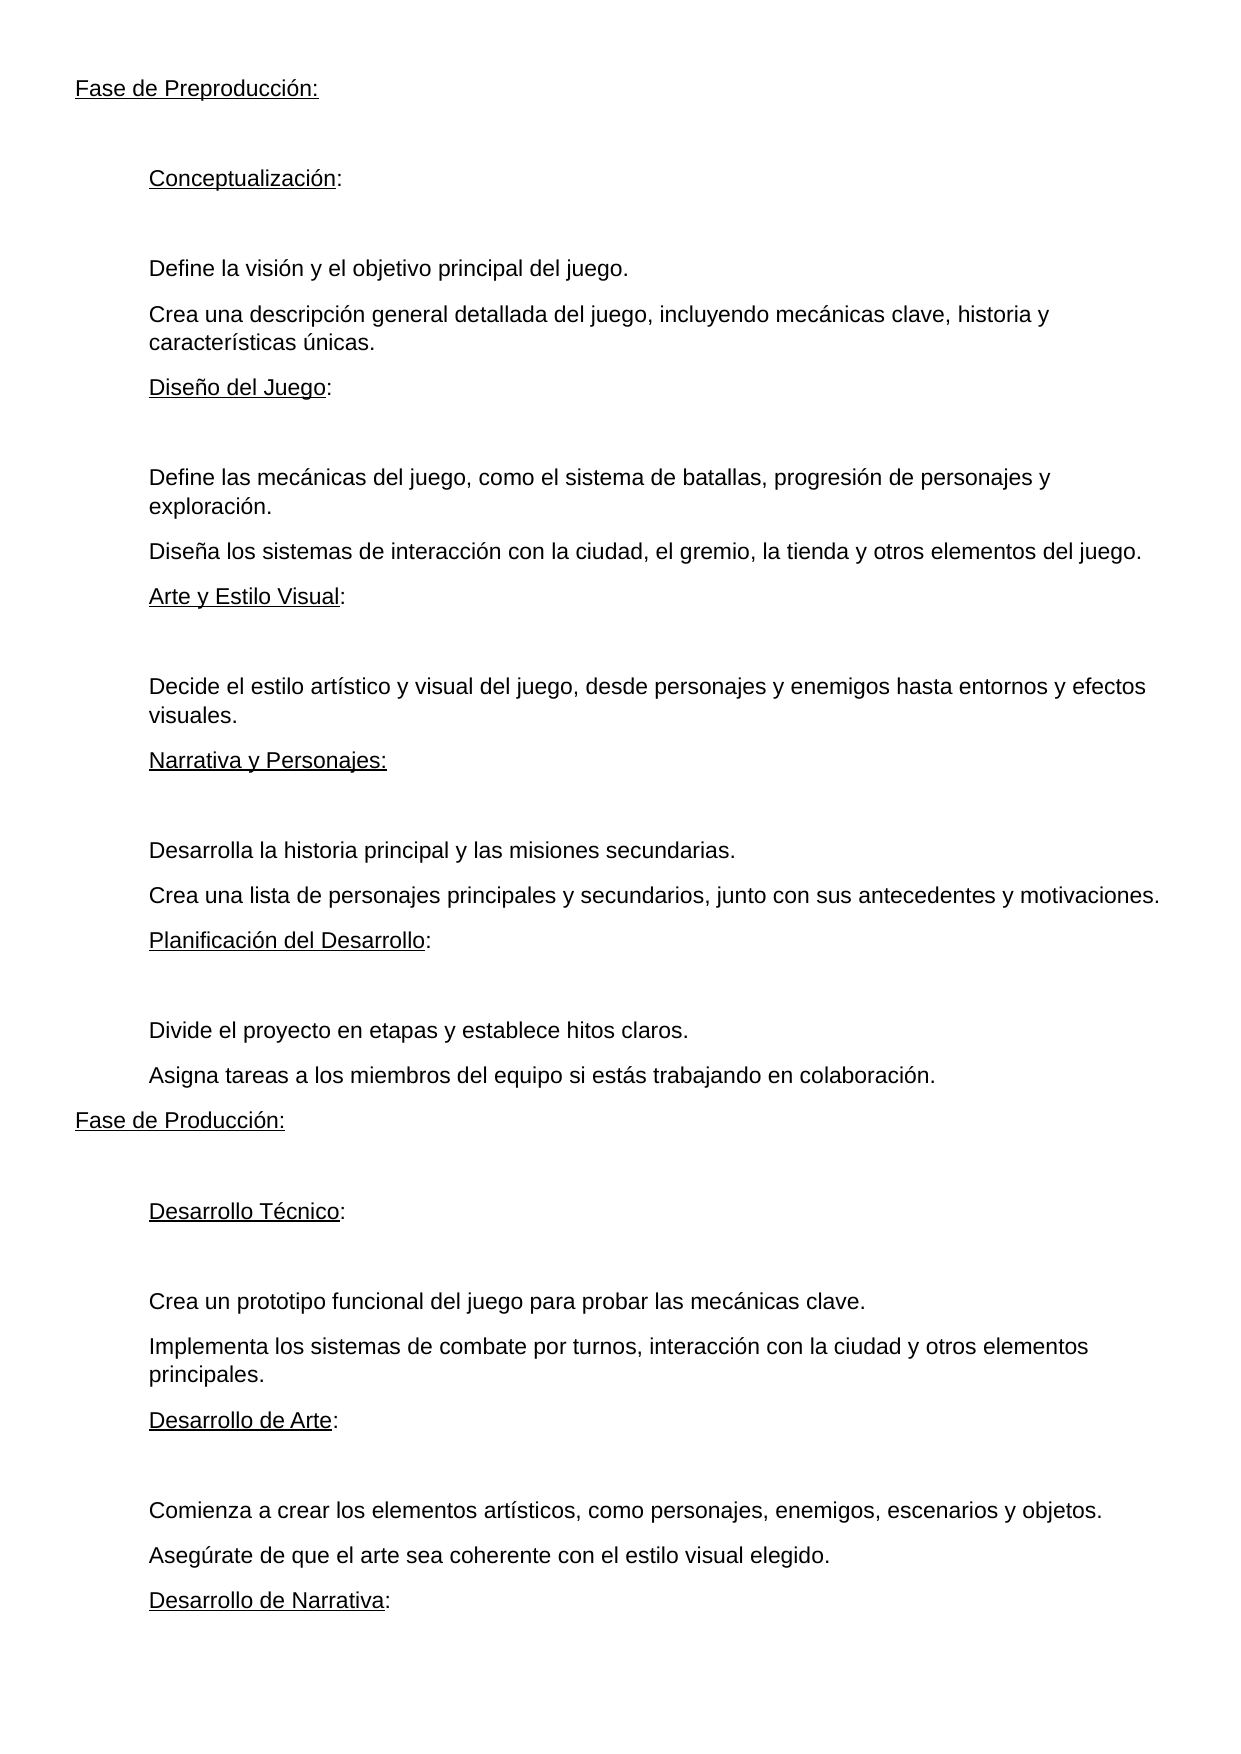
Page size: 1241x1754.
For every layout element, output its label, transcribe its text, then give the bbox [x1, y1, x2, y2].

text Fase de Producción: [75, 1107, 1165, 1134]
text Fase de Preproducción: [75, 75, 1165, 101]
text Decide el estilo artístico y visual del juego, desde personajes y enemigos hasta entornos y efectos visuales. [149, 673, 1165, 728]
text Diseña los sistemas de interacción con la ciudad, el gremio, la tienda y otros elementos del juego. [149, 538, 1165, 564]
text Desarrollo de Arte: [149, 1407, 1165, 1433]
text Define las mecánicas del juego, como el sistema de batallas, progresión de personajes y exploración. [149, 464, 1165, 519]
text Planificación del Desarrollo: [75, 927, 1165, 953]
text Desarrolla la historia principal y las misiones secundarias. [149, 837, 1165, 863]
text Divide el proyecto en etapas y establece hitos claros. [149, 1017, 1165, 1044]
text Define la visión y el objetivo principal del juego. [149, 255, 1165, 282]
text Crea una descripción general detallada del juego, incluyendo mecánicas clave, historia y características únicas. [149, 301, 1165, 355]
text Arte y Estilo Visual: [149, 583, 1165, 609]
text Implementa los sistemas de combate por turnos, interacción con la ciudad y otros elementos principales. [149, 1333, 1165, 1388]
text Crea una lista de personajes principales y secundarios, junto con sus antecedentes y motivaciones. [149, 882, 1165, 908]
text Crea un prototipo funcional del juego para probar las mecánicas clave. [149, 1288, 1165, 1314]
text Narrativa y Personajes: [149, 747, 1165, 773]
text Comienza a crear los elementos artísticos, como personajes, enemigos, escenarios y objetos. [149, 1497, 1165, 1523]
text Conceptualización: [149, 165, 1165, 192]
text Diseño del Juego: [149, 374, 1165, 400]
text Desarrollo de Narrativa: [149, 1587, 1165, 1613]
text Asegúrate de que el arte sea coherente con el estilo visual elegido. [149, 1542, 1165, 1568]
text Desarrollo Técnico: [149, 1198, 1165, 1224]
text Asigna tareas a los miembros del equipo si estás trabajando en colaboración. [149, 1062, 1165, 1089]
